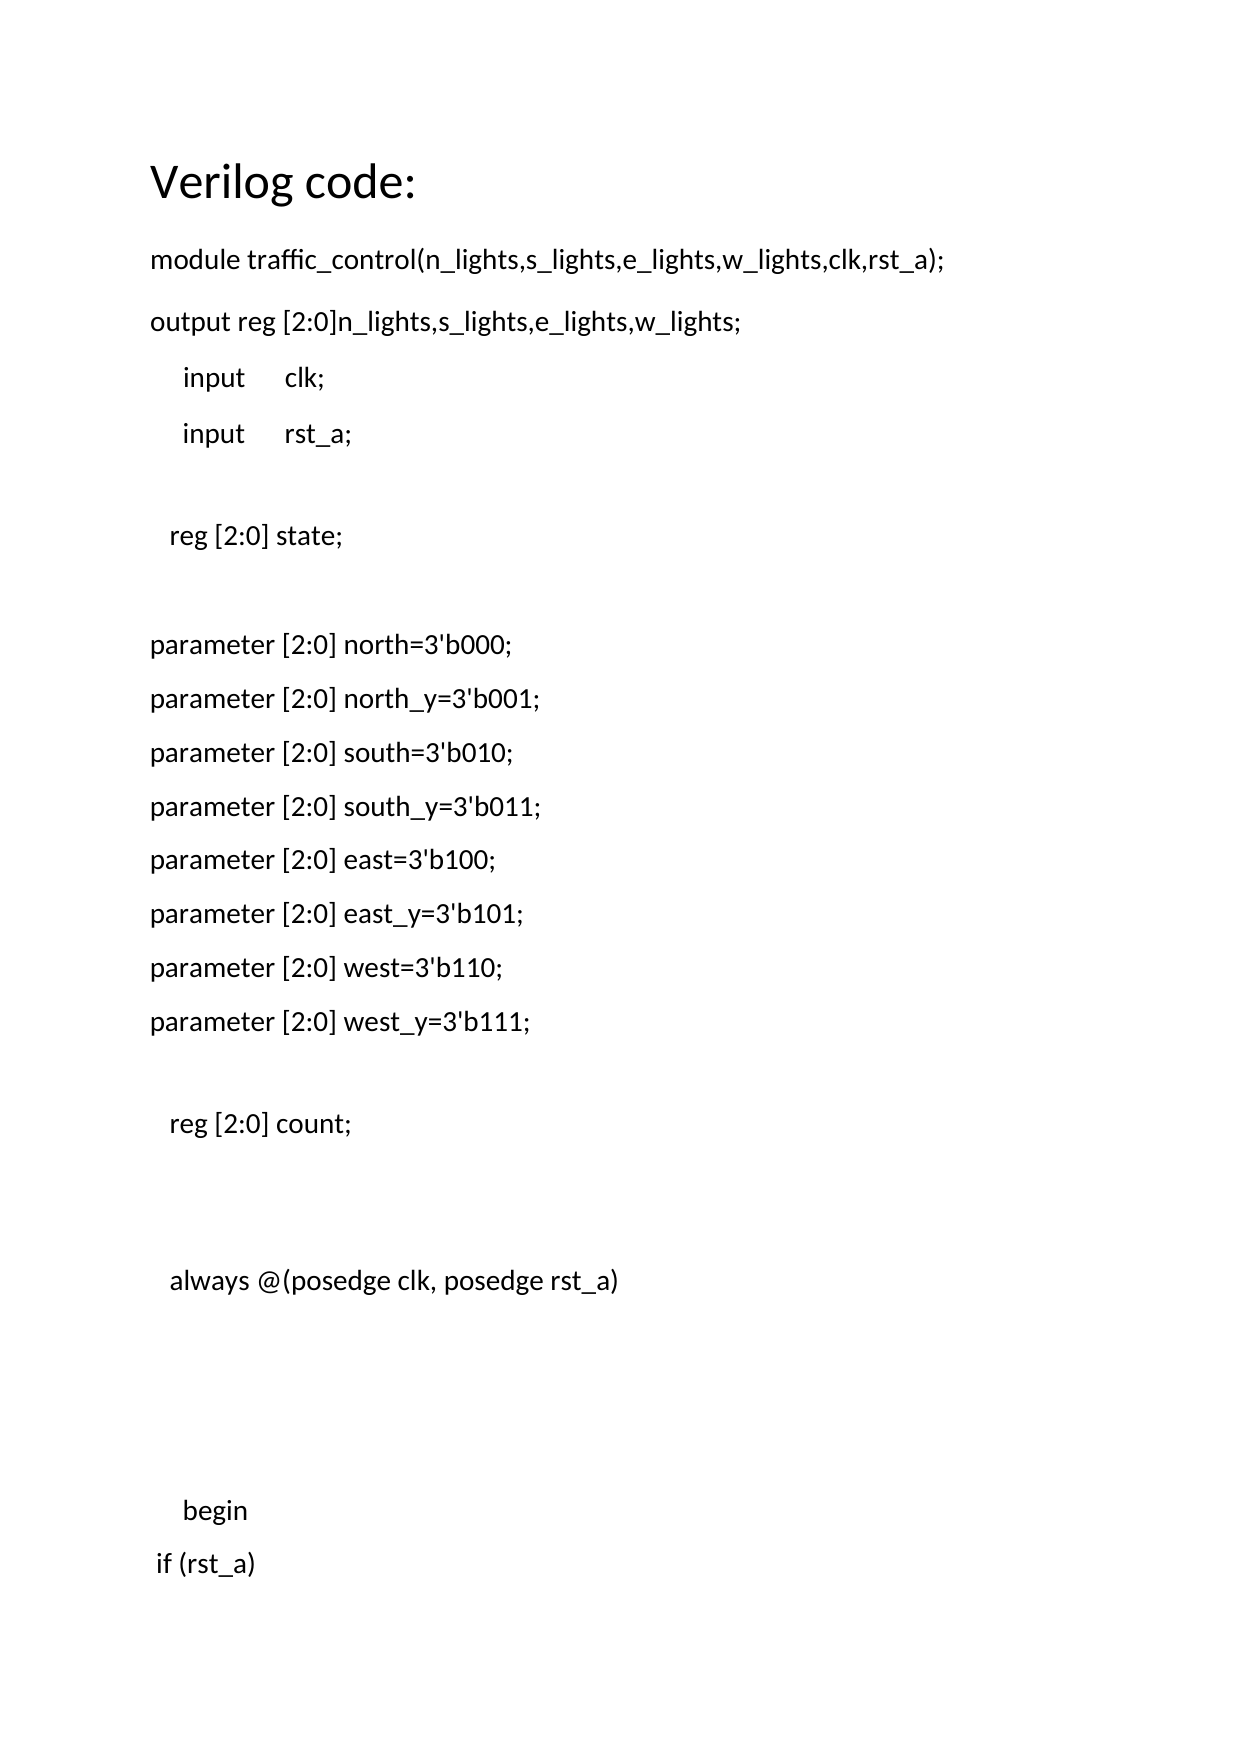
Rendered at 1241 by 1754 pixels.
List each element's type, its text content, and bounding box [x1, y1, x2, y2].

text reg [2:0] count; [149, 1105, 950, 1140]
text parameter [2:0] north=3'b000; parameter [2:0] north_y=3'b001; parameter [2:0] south=3'b010; parameter [2:0] south_y=3'b011; parameter [2:0] east=3'b100; parameter [2:0] east_y=3'b101; parameter [2:0] west=3'b110; parameter [2:0] west_y=3'b111; [149, 626, 567, 1038]
text reg [2:0] state; [149, 517, 950, 552]
text input clk; [150, 359, 1090, 394]
text module traffic_control(n_lights,s_lights,e_lights,w_lights,clk,rst_a); [150, 241, 950, 277]
text begin [149, 1492, 499, 1527]
text if (rst_a) [149, 1546, 499, 1581]
text Verilog code: [150, 150, 1090, 211]
text input rst_a; [149, 415, 699, 451]
text output reg [2:0]n_lights,s_lights,e_lights,w_lights; [150, 303, 1090, 338]
text always @(posedge clk, posedge rst_a) [149, 1262, 950, 1298]
